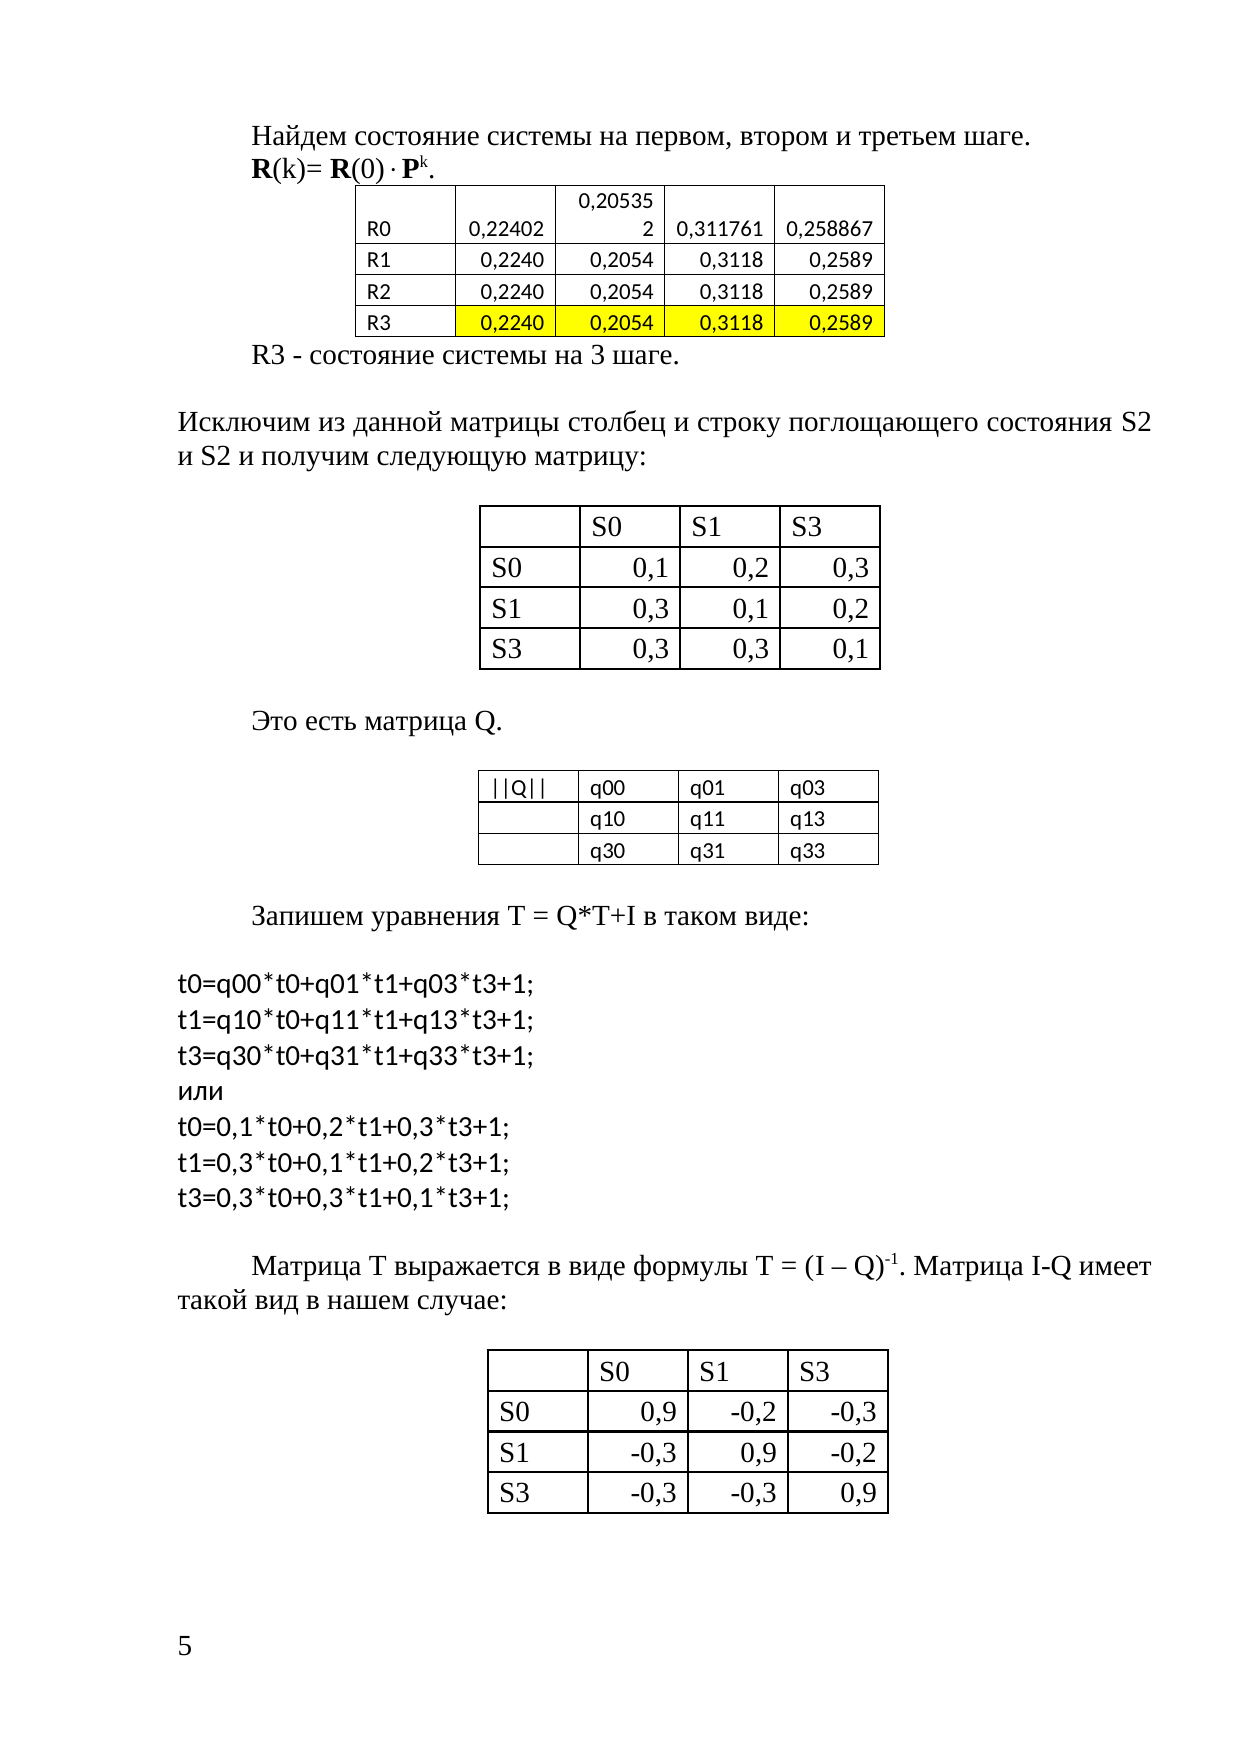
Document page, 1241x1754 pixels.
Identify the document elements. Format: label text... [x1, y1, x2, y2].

table_cell S0 [489, 1392, 587, 1430]
text t0=q00*t0+q01*t1+q03*t3+1; t1=q10*t0+q11*t1+q13*t3+1; t3=q30*t0+q31*t1+q33*t3+1; или t0=0,1*t0+0,2*t1+0,3*t3+1; t1=0,3*t0+0,1*t1+0,2*t3+1; t3=0,3*t0+0,3*t1+0,1*t3+1; [177, 966, 1152, 1215]
table_cell q13 [779, 803, 878, 833]
table_cell 0,9 [789, 1473, 887, 1512]
table_header [481, 507, 579, 546]
table_cell 0,2589 [775, 275, 884, 305]
table_cell 0,3 [581, 629, 679, 667]
table_cell 0,2589 [775, 306, 884, 336]
table_cell 0,2054 [556, 275, 664, 305]
table_cell 0,2240 [456, 275, 555, 305]
table_cell S3 [489, 1473, 587, 1512]
table_cell 0,2589 [775, 244, 884, 274]
table_cell -0,3 [589, 1433, 687, 1471]
table_cell [479, 834, 578, 864]
table_cell S3 [481, 629, 579, 667]
table_header R0 [356, 186, 455, 242]
table_cell 0,1 [581, 548, 679, 586]
table_cell 0,2240 [456, 244, 555, 274]
table_cell [479, 803, 578, 833]
table_cell 0,1 [781, 629, 879, 667]
table_cell -0,2 [689, 1392, 787, 1430]
table_cell S1 [481, 588, 579, 627]
table_cell 0,2240 [456, 306, 555, 336]
table_header S3 [781, 507, 879, 546]
text Запишем уравнения T = Q*T+I в таком виде: [177, 898, 1152, 932]
text Это есть матрица Q. [177, 703, 1152, 737]
table_header S0 [581, 507, 679, 546]
text Найдем состояние системы на первом, втором и третьем шаге. [177, 118, 1152, 152]
table_header S3 [789, 1351, 887, 1390]
text Матрица Т выражается в виде формулы Т = (I – Q)-1. Матрица I-Q имеет такой вид в нашем случае: [177, 1248, 1152, 1316]
table_cell -0,2 [789, 1433, 887, 1471]
table_cell S0 [481, 548, 579, 586]
table_header ||Q|| [479, 771, 578, 801]
table_header S0 [589, 1351, 687, 1390]
text R(k)= R(0)Pk. [177, 152, 1152, 185]
table_cell R1 [356, 244, 455, 274]
table_cell q30 [579, 834, 678, 864]
table_header [489, 1351, 587, 1390]
table_cell 0,2054 [556, 306, 664, 336]
table_cell 0,3 [681, 629, 779, 667]
table_cell 0,3 [581, 588, 679, 627]
table_header 0,205352 [556, 186, 664, 242]
table_cell 0,2054 [556, 244, 664, 274]
table_cell 0,9 [689, 1433, 787, 1471]
table_header S1 [689, 1351, 787, 1390]
table_cell R3 [356, 306, 455, 336]
table_cell 0,3118 [665, 306, 774, 336]
text R3 - состояние системы на 3 шаге. [177, 337, 1152, 371]
table_cell q10 [579, 803, 678, 833]
table_cell 0,3 [781, 548, 879, 586]
table_cell 0,2 [781, 588, 879, 627]
table_cell 0,9 [589, 1392, 687, 1430]
table_cell -0,3 [589, 1473, 687, 1512]
table_header S1 [681, 507, 779, 546]
table_cell q31 [679, 834, 778, 864]
table_header 0,311761 [665, 186, 774, 242]
table_cell 0,1 [681, 588, 779, 627]
table_cell R2 [356, 275, 455, 305]
table_cell 0,2 [681, 548, 779, 586]
table_cell 0,3118 [665, 275, 774, 305]
text Исключим из данной матрицы столбец и строку поглощающего состояния S2 и S2 и получим следующую матрицу: [177, 404, 1152, 471]
table_header q03 [779, 771, 878, 801]
table_cell -0,3 [689, 1473, 787, 1512]
table_cell 0,3118 [665, 244, 774, 274]
table_header 0,258867 [775, 186, 884, 242]
table_cell -0,3 [789, 1392, 887, 1430]
table_header 0,22402 [456, 186, 555, 242]
table_cell q11 [679, 803, 778, 833]
table_header q00 [579, 771, 678, 801]
table_cell S1 [489, 1433, 587, 1471]
table_cell q33 [779, 834, 878, 864]
table_header q01 [679, 771, 778, 801]
